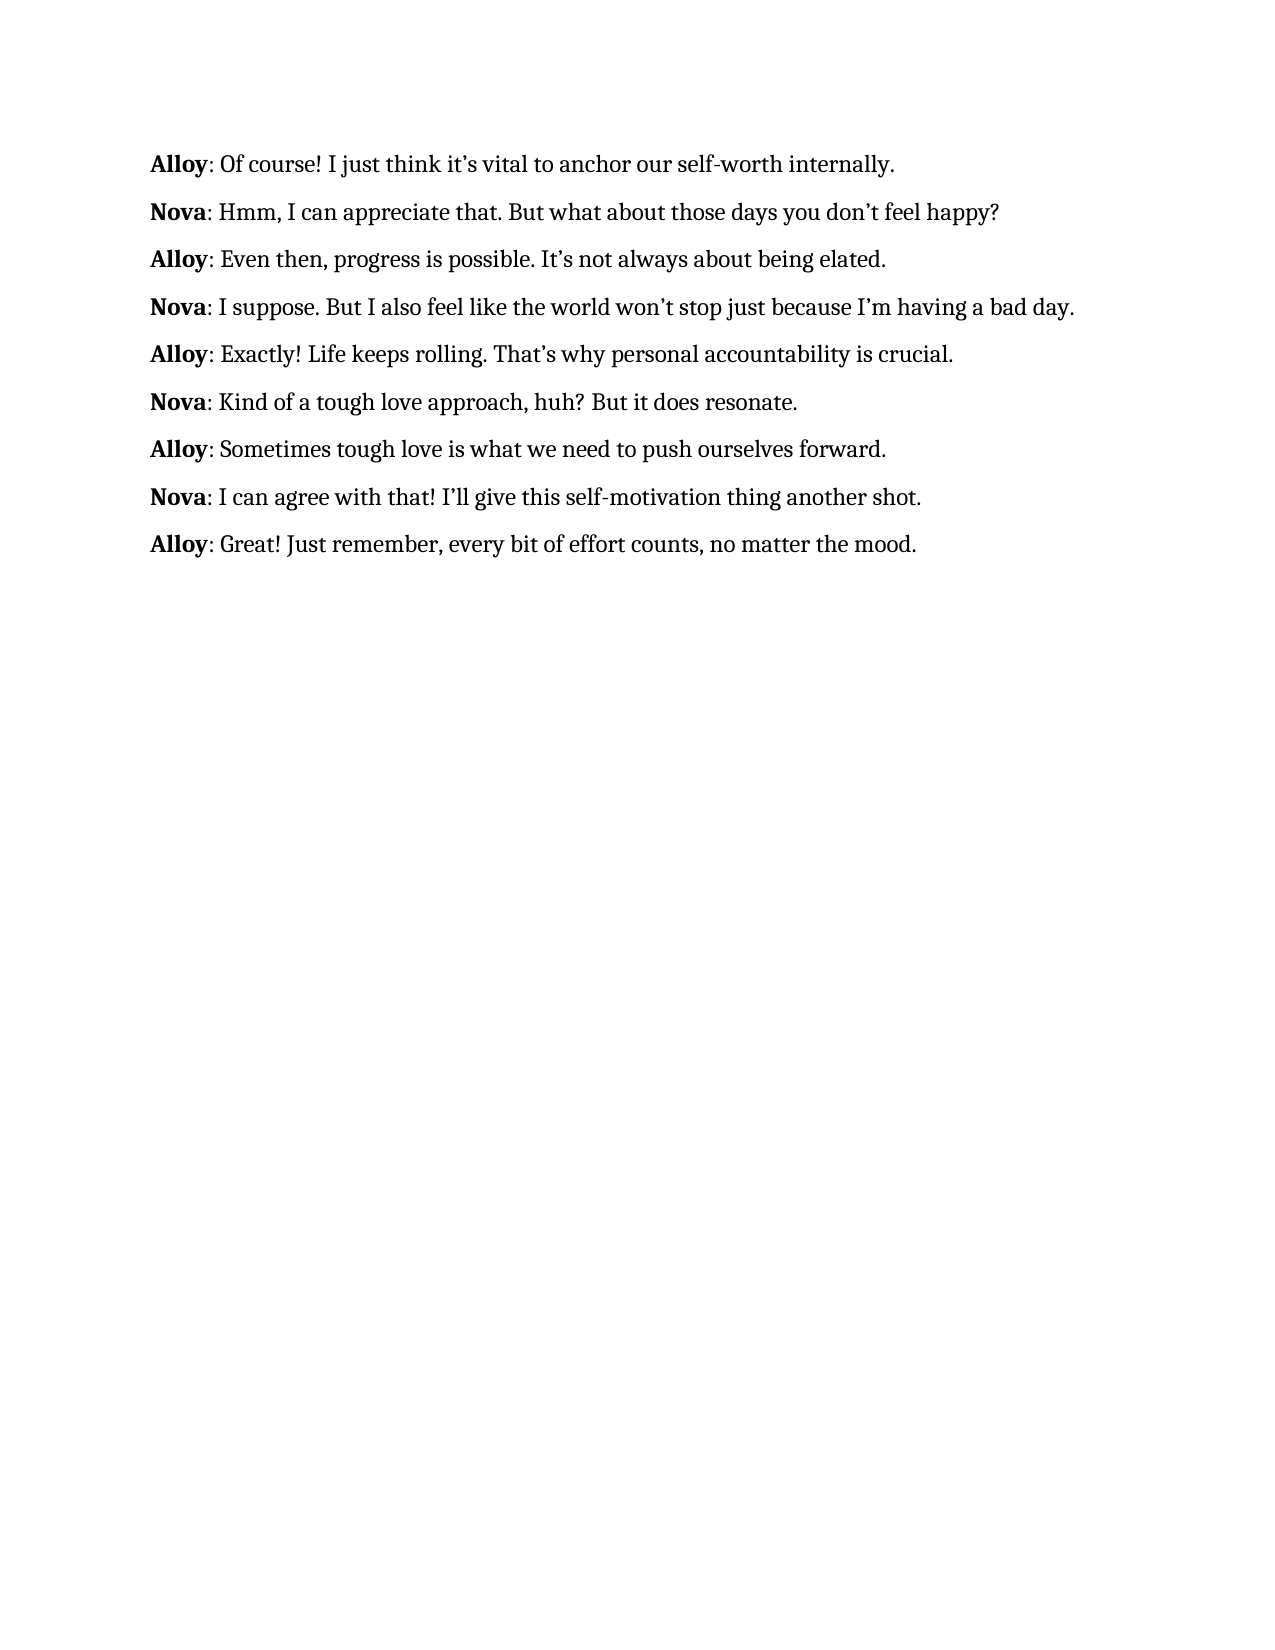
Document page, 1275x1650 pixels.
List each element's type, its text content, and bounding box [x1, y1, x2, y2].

text Alloy: Of course! I just think it’s vital to anchor our self-worth internally. [150, 150, 1125, 179]
text Nova: I can agree with that! I’ll give this self-motivation thing another shot. [150, 482, 1125, 511]
text Nova: I suppose. But I also feel like the world won’t stop just because I’m having a bad day. [150, 292, 1125, 321]
text Alloy: Even then, progress is possible. It’s not always about being elated. [150, 245, 1125, 274]
text Alloy: Exactly! Life keeps rolling. That’s why personal accountability is crucial. [150, 340, 1125, 369]
text Nova: Kind of a tough love approach, huh? But it does resonate. [150, 387, 1125, 416]
text Alloy: Great! Just remember, every bit of effort counts, no matter the mood. [150, 530, 1125, 559]
text Nova: Hmm, I can appreciate that. But what about those days you don’t feel happy? [150, 197, 1125, 226]
text Alloy: Sometimes tough love is what we need to push ourselves forward. [150, 435, 1125, 464]
